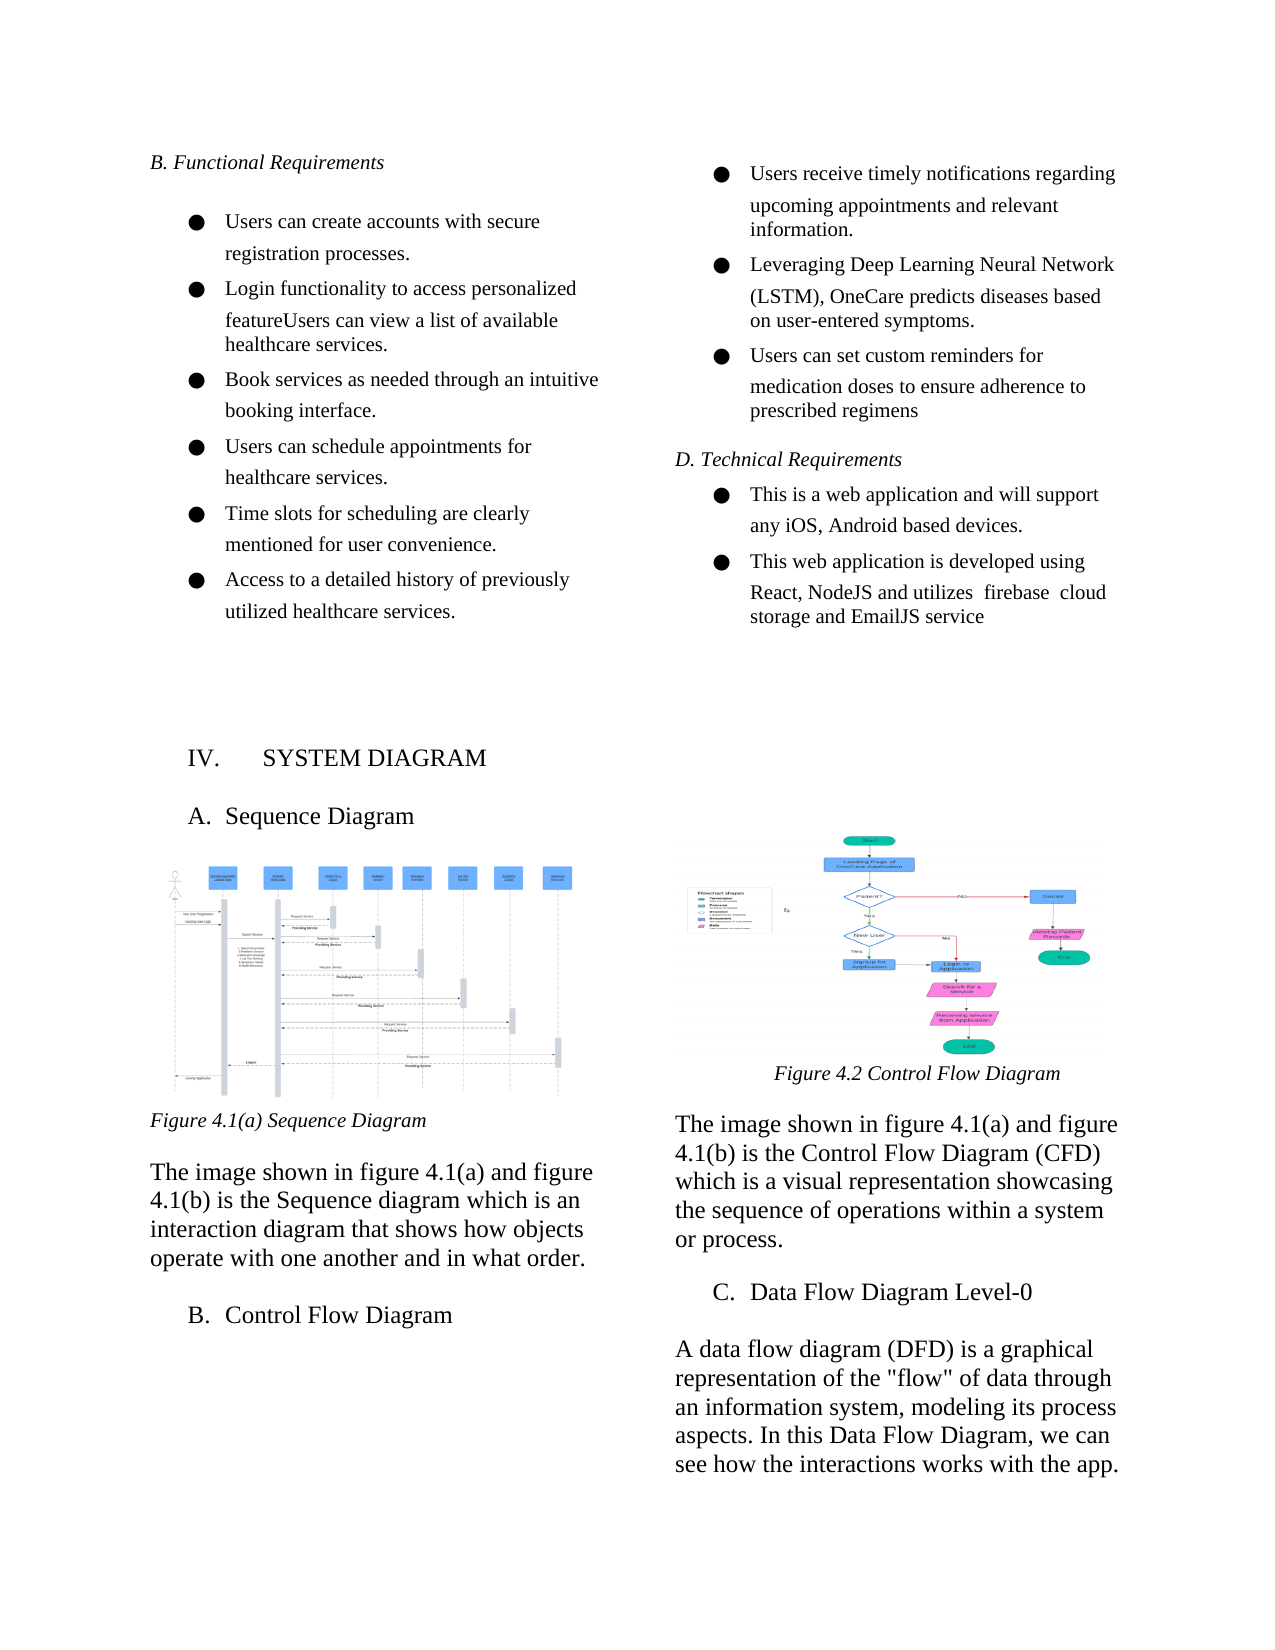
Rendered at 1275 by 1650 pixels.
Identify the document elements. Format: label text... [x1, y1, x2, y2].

picture [150, 860, 578, 1104]
list This web application is developed using React, NodeJS and utilizes firebase cloud storage and EmailJS service [712, 537, 1125, 628]
picture [675, 829, 1103, 1061]
list Users can set custom reminders for medication doses to ensure adherence to prescribed regimens [712, 332, 1125, 422]
list Users can schedule appointments for healthcare services. [187, 422, 600, 489]
text Figure 4.2 Control Flow Diagram [675, 1061, 1125, 1085]
list This is a web application and will support any iOS, Android based devices. [712, 471, 1125, 537]
list Users can create accounts with secure registration processes. [187, 198, 600, 265]
list Control Flow Diagram [187, 1300, 600, 1329]
list Time slots for scheduling are clearly mentioned for user convenience. [187, 489, 600, 556]
list Sequence Diagram [187, 801, 1125, 829]
list Users receive timely notifications regarding upcoming appointments and relevant information. [712, 150, 1125, 241]
text The image shown in figure 4.1(a) and figure 4.1(b) is the Control Flow Diagram (CFD) which is a visual representation showcasing the sequence of operations within a system or process. [675, 1109, 1125, 1253]
list SYSTEM DIAGRAM [187, 743, 1125, 772]
list Login functionality to access personalized featureUsers can view a list of available healthcare services. [187, 265, 600, 356]
list Data Flow Diagram Level-0 [712, 1277, 1125, 1306]
text D. Technical Requirements [675, 447, 1125, 471]
text B. Functional Requirements [150, 150, 600, 174]
text The image shown in figure 4.1(a) and figure 4.1(b) is the Sequence diagram which is an interaction diagram that shows how objects operate with one another and in what order. [150, 1157, 600, 1272]
list Book services as needed through an intuitive booking interface. [187, 356, 600, 422]
list Leveraging Deep Learning Neural Network (LSTM), OneCare predicts diseases based on user-entered symptoms. [712, 241, 1125, 332]
list Access to a detailed history of previously utilized healthcare services. [187, 556, 600, 623]
